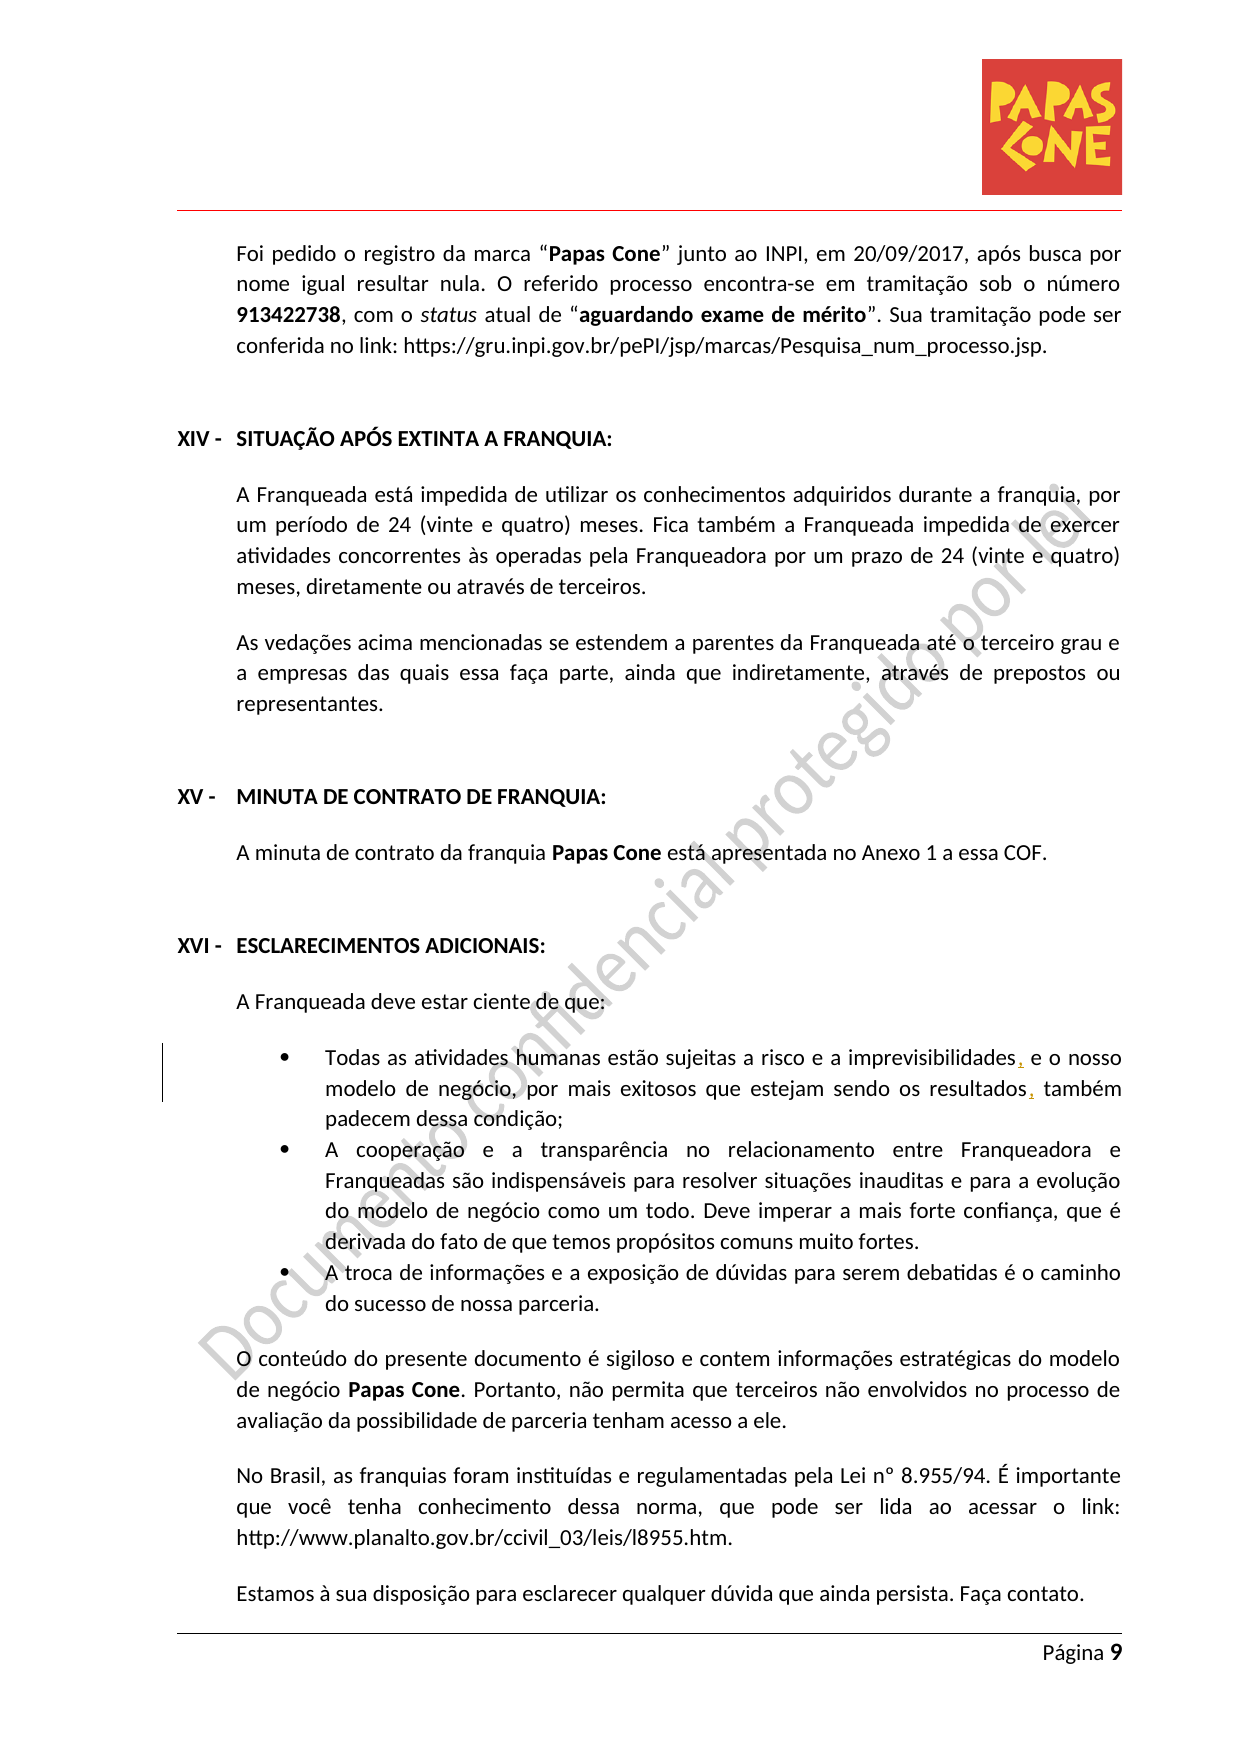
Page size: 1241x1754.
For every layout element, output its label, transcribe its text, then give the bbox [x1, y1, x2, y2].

text As vedações acima mencionadas se estendem a parentes da Franqueada até o terceiro grau e a empresas das quais essa faça parte, ainda que indiretamente, através de prepostos ou representantes. [236, 628, 1122, 717]
list MINUTA DE CONTRATO DE FRANQUIA: [177, 782, 1122, 811]
list A cooperação e a transparência no relacionamento entre Franqueadora e Franqueadas são indispensáveis para resolver situações inauditas e para a evolução do modelo de negócio como um todo. Deve imperar a mais forte confiança, que é derivada do fato de que temos propósitos comuns muito fortes. [281, 1135, 1122, 1255]
list ESCLARECIMENTOS ADICIONAIS: [177, 931, 1122, 959]
text Estamos à sua disposição para esclarecer qualquer dúvida que ainda persista. Faça contato. [236, 1579, 1122, 1607]
text A minuta de contrato da franquia Papas Cone está apresentada no Anexo 1 a essa COF. [236, 838, 1122, 866]
list Todas as atividades humanas estão sujeitas a risco e a imprevisibilidades e o nosso modelo de negócio, por mais exitosos que estejam sendo os resultados também padecem dessa condição; [281, 1043, 1122, 1132]
text A Franqueada está impedida de utilizar os conhecimentos adquiridos durante a franquia, por um período de 24 (vinte e quatro) meses. Fica também a Franqueada impedida de exercer atividades concorrentes às operadas pela Franqueadora por um prazo de 24 (vinte e quatro) meses, diretamente ou através de terceiros. [236, 480, 1122, 600]
text O conteúdo do presente documento é sigiloso e contem informações estratégicas do modelo de negócio Papas Cone. Portanto, não permita que terceiros não envolvidos no processo de avaliação da possibilidade de parceria tenham acesso a ele. [236, 1344, 1122, 1434]
text A Franqueada deve estar ciente de que: [236, 987, 1122, 1015]
picture [982, 59, 1123, 195]
list SITUAÇÃO APÓS EXTINTA A FRANQUIA: [177, 424, 1122, 452]
text Foi pedido o registro da marca “Papas Cone” junto ao INPI, em 20/09/2017, após busca por nome igual resultar nula. O referido processo encontra-se em tramitação sob o número 913422738, com o status atual de “aguardando exame de mérito”. Sua tramitação pode ser conferida no link: https://gru.inpi.gov.br/pePI/jsp/marcas/Pesquisa_num_processo.jsp. [236, 239, 1122, 359]
list A troca de informações e a exposição de dúvidas para serem debatidas é o caminho do sucesso de nossa parceria. [281, 1258, 1122, 1317]
text No Brasil, as franquias foram instituídas e regulamentadas pela Lei nº 8.955/94. É importante que você tenha conhecimento dessa norma, que pode ser lida ao acessar o link: http://www.planalto.gov.br/ccivil_03/leis/l8955.htm. [236, 1462, 1122, 1551]
